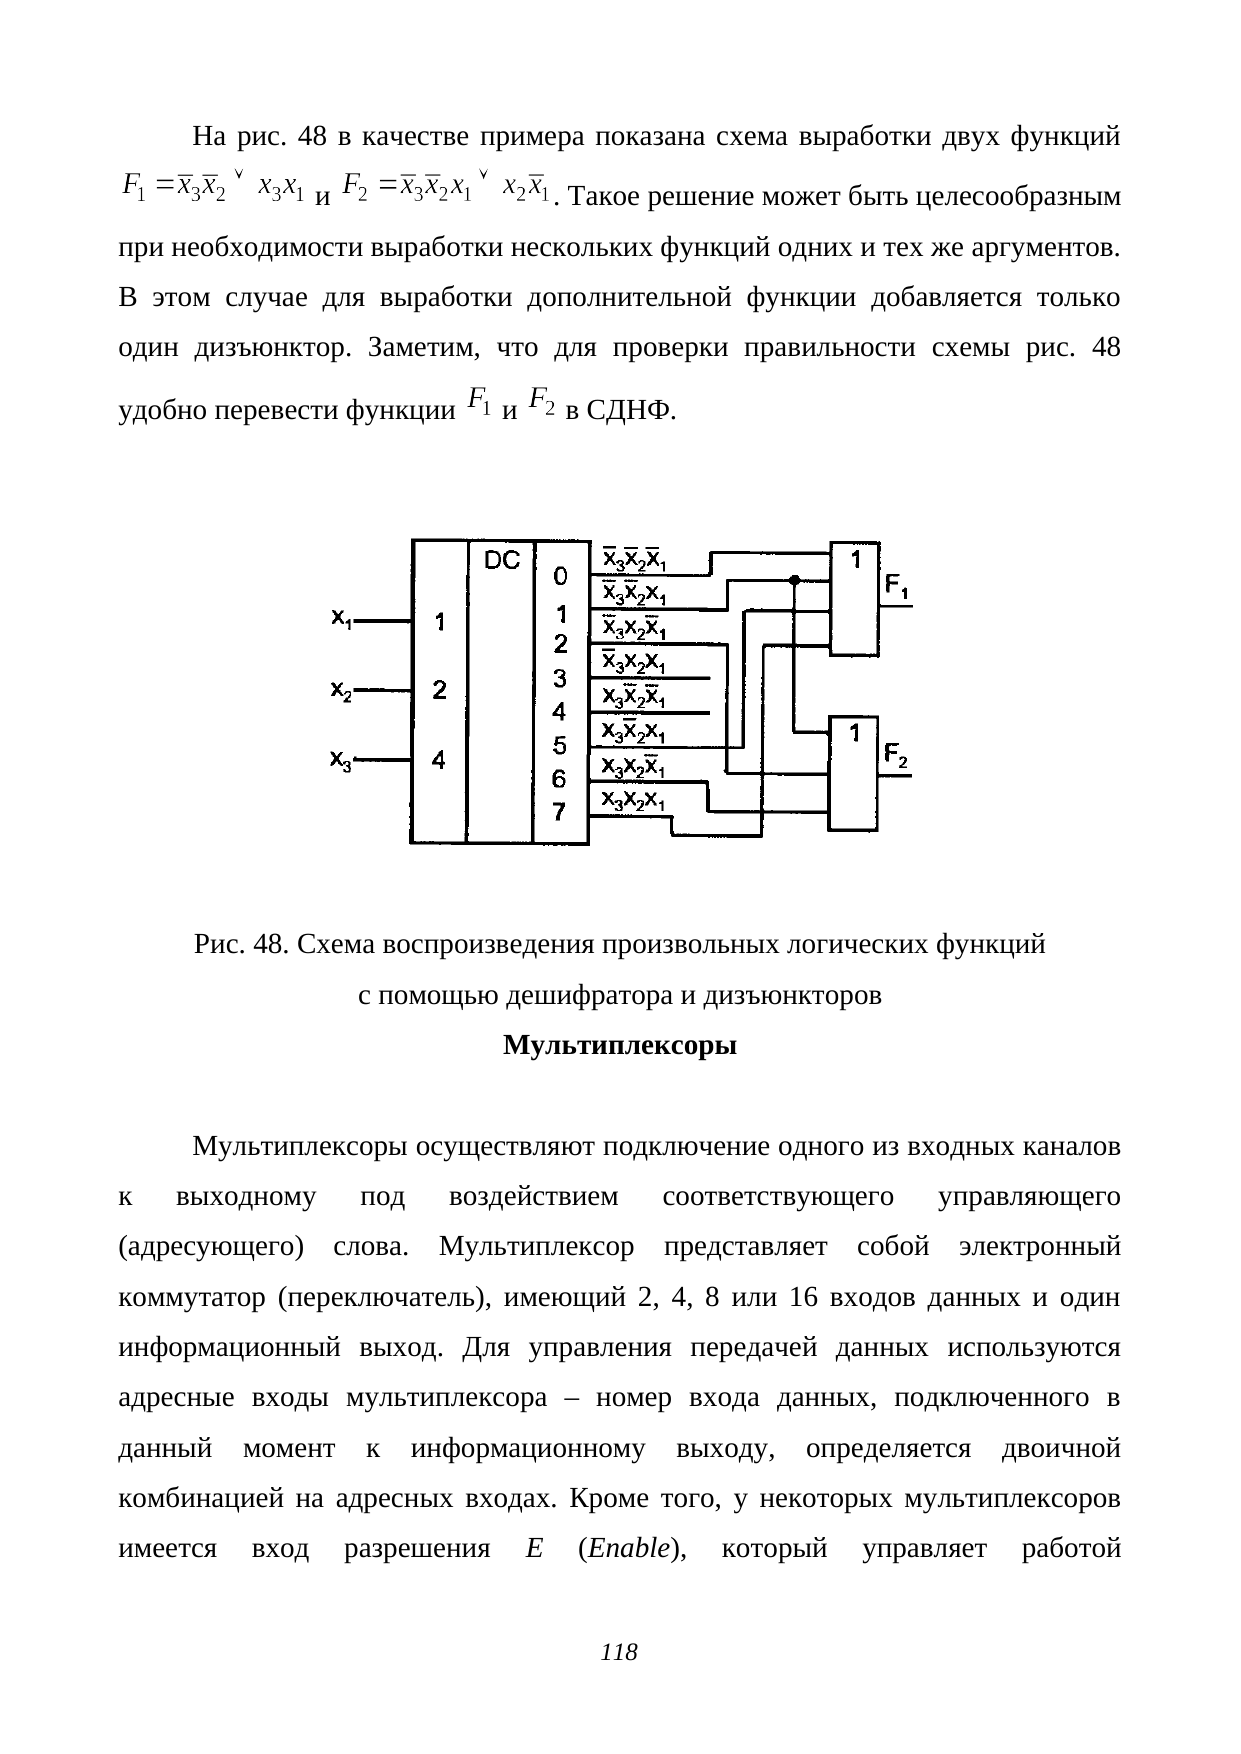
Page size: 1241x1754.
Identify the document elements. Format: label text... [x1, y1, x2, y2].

text Рис. 48. Схема воспроизведения произвольных логических функций [118, 927, 1122, 960]
text На рис. 48 в качестве примера показана схема выработки двух функций и . Такое решение может быть целесообразным при необходимости выработки нескольких функций одних и тех же аргументов. В этом случае для выработки дополнительной функции добавляется только один дизъюнктор. Заметим, что для проверки правильности схемы рис. 48 удобно перевести функции и в СДНФ. [118, 118, 1122, 425]
text с помощью дешифратора и дизъюнкторов [118, 977, 1122, 1010]
picture [294, 492, 946, 862]
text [118, 1128, 1122, 1564]
text Мультиплексоры [118, 1027, 1122, 1061]
